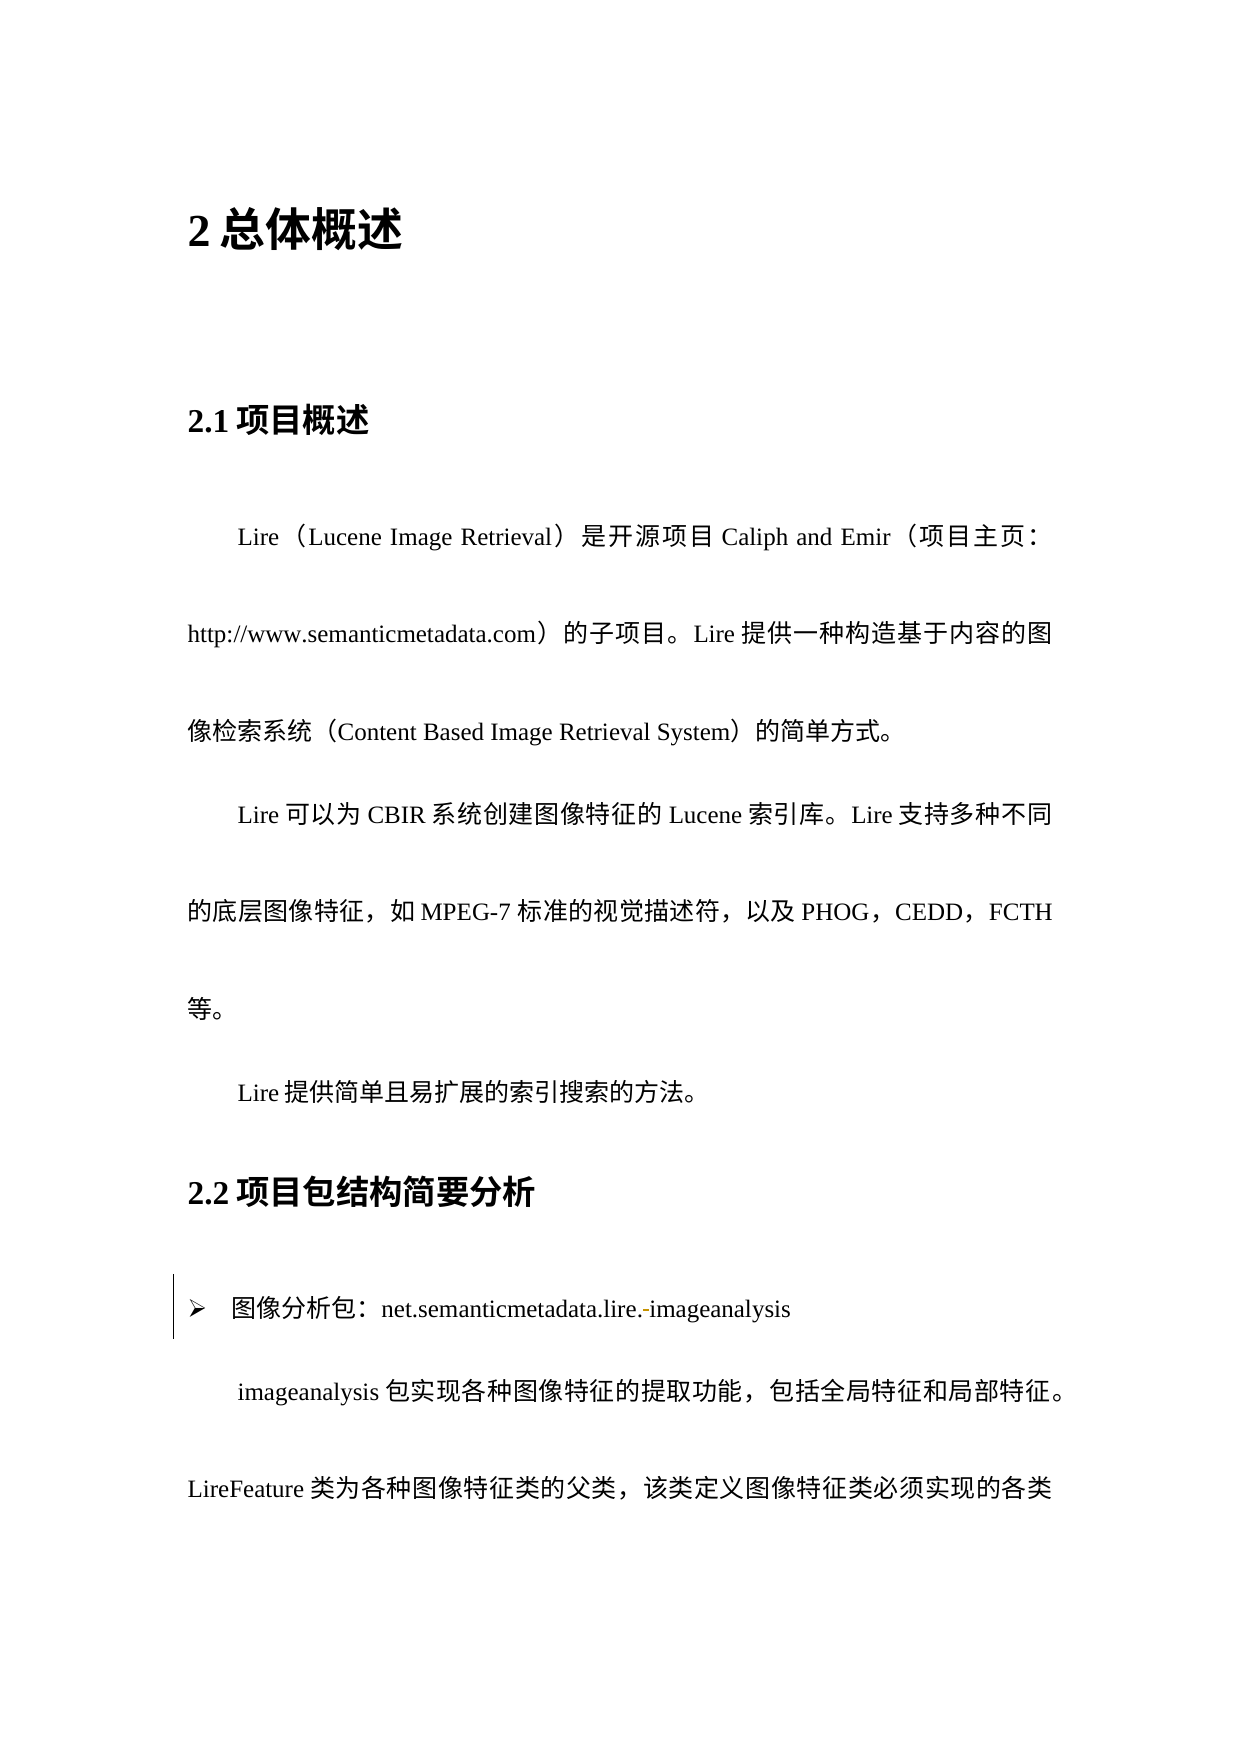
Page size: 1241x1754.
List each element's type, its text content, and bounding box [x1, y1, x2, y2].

subtitle 2.1项目概述 [187, 386, 1053, 451]
subtitle 2总体概述 [187, 178, 1053, 276]
text Lire（Lucene Image Retrieval）是开源项目Caliph and Emir（项目主页：http://www.semanticmetadata.com）的子项目。Lire提供一种构造基于内容的图像检索系统（Content Based Image Retrieval System）的简单方式。 [187, 502, 1053, 641]
subtitle 2.2项目包结构简要分析 [187, 1157, 1053, 1222]
text Lire可以为CBIR系统创建图像特征的Lucene索引库。Lire支持多种不同的底层图像特征，如MPEG-7 标准的视觉描述符，以及PHOG，CEDD，FCTH等。 [187, 780, 1053, 1040]
text Lire（Lucene Image Retrieval）是开源项目Caliph and Emir（项目主页：http://www.semanticmetadata.com）的子项目。Lire提供一种构造基于内容的图像检索系统（Content Based Image Retrieval System）的简单方式。 [187, 642, 1053, 762]
list 图像分析包：net.semanticmetadata.lire.imageanalysis [187, 1274, 1053, 1339]
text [187, 1357, 1053, 1519]
text Lire提供简单且易扩展的索引搜索的方法。 [187, 1058, 1053, 1123]
